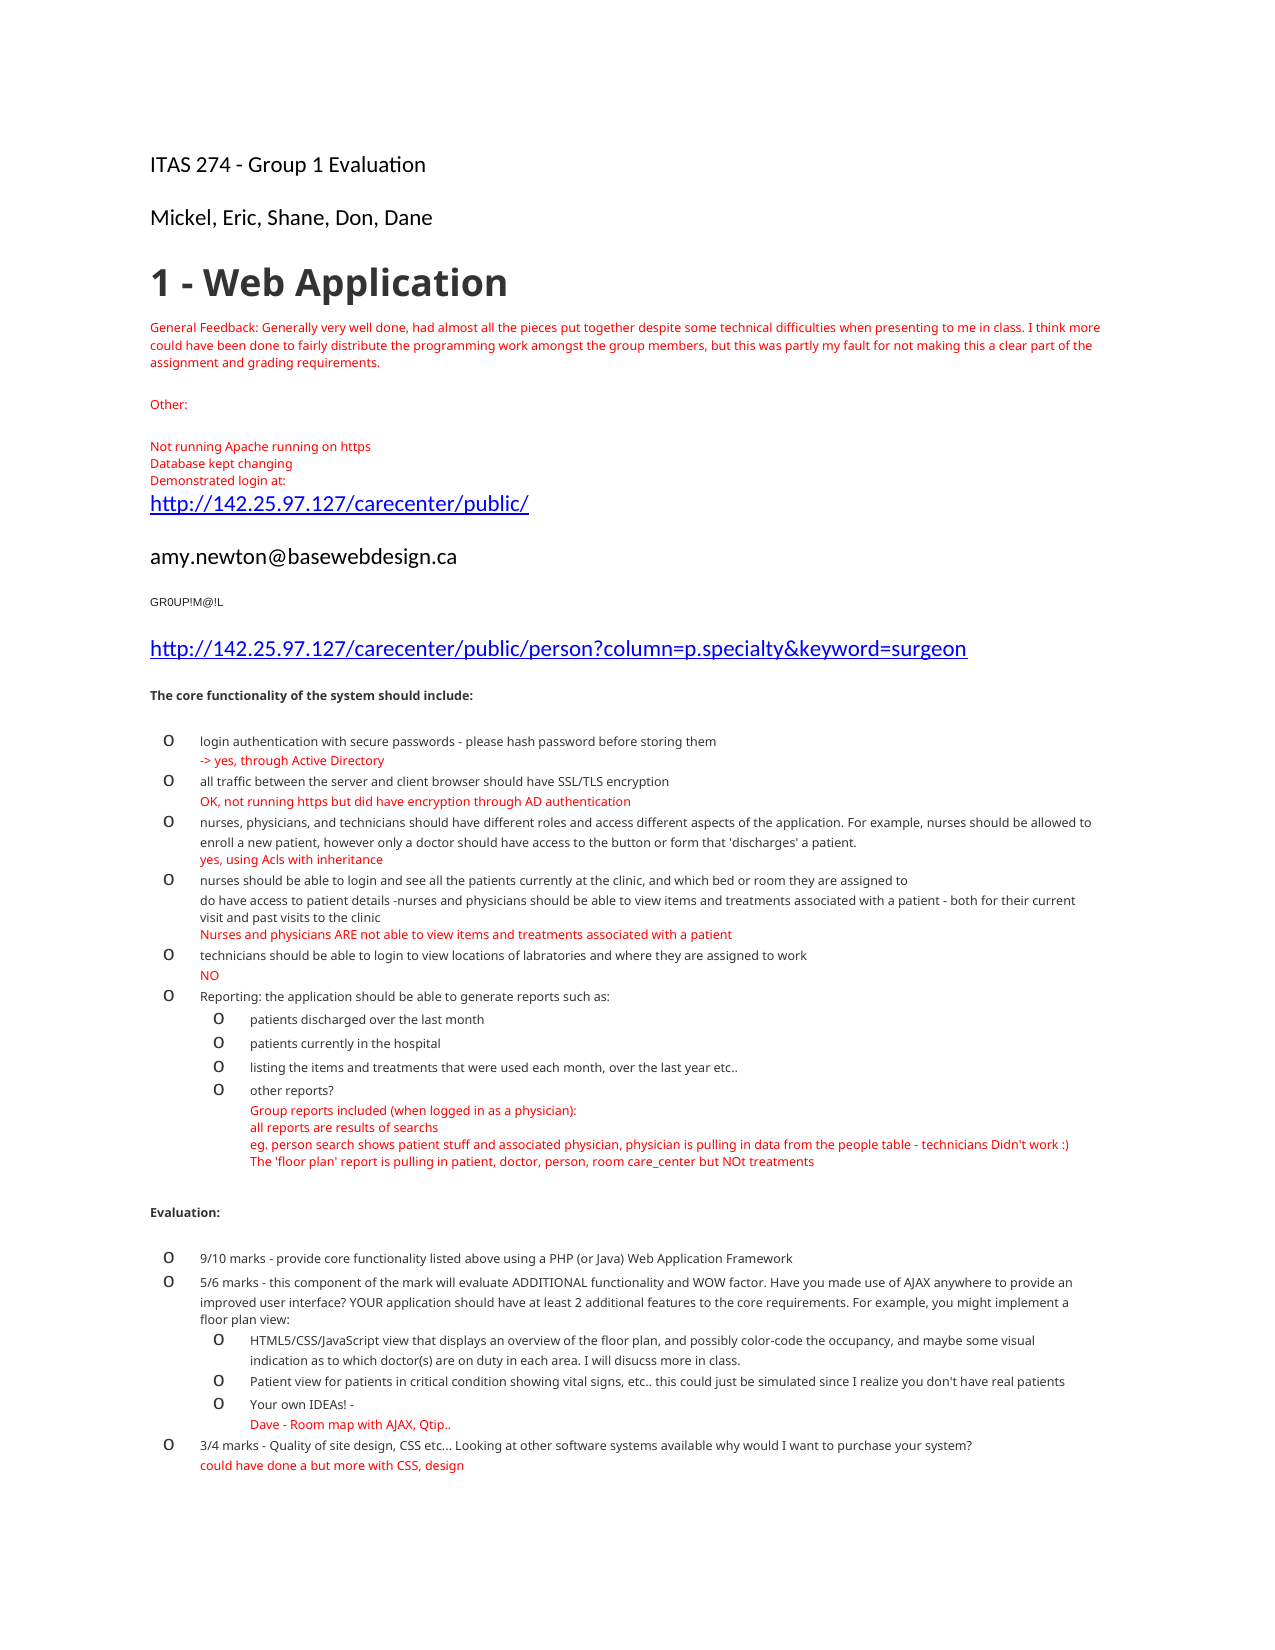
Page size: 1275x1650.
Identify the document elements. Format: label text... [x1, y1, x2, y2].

text Nurses and physicians ARE not able to view items and treatments associated with a patient [200, 926, 1100, 943]
list 9/10 marks - provide core functionality listed above using a PHP (or Java) Web Application Framework [162, 1246, 1100, 1270]
text The core functionality of the system should include: [150, 687, 1125, 704]
text OK, not running https but did have encryption through AD authentication [200, 793, 1100, 810]
list Reporting: the application should be able to generate reports such as: [162, 984, 1100, 1007]
list technicians should be able to login to view locations of labratories and where they are assigned to work [162, 943, 1100, 967]
list patients discharged over the last month [212, 1007, 1075, 1031]
text NO [200, 967, 1100, 984]
list patients currently in the hospital [212, 1031, 1075, 1054]
list other reports? [212, 1078, 1075, 1102]
text 1 - Web Application [150, 256, 1125, 307]
text Mickel, Eric, Shane, Don, Dane [150, 203, 1125, 231]
list nurses, physicians, and technicians should have different roles and access different aspects of the application. For example, nurses should be allowed to enroll a new patient, however only a doctor should have access to the button or form that 'discharges' a patient. [162, 810, 1100, 851]
text Evaluation: [150, 1204, 1125, 1221]
list all traffic between the server and client browser should have SSL/TLS encryption [162, 769, 1100, 793]
list HTML5/CSS/JavaScript view that displays an overview of the floor plan, and possibly color-code the occupancy, and maybe some visual indication as to which doctor(s) are on duty in each area. I will disucss more in class. [212, 1328, 1075, 1369]
text Other: [150, 396, 1125, 413]
list Patient view for patients in critical condition showing vital signs, etc.. this could just be simulated since I realize you don't have real patients [212, 1369, 1075, 1392]
text do have access to patient details -nurses and physicians should be able to view items and treatments associated with a patient - both for their current visit and past visits to the clinic [200, 892, 1100, 926]
list listing the items and treatments that were used each month, over the last year etc.. [212, 1054, 1075, 1078]
text GR0UP!M@!L [150, 595, 1125, 609]
text ITAS 274 - Group 1 Evaluation [150, 150, 1125, 178]
list login authentication with secure passwords - please hash password before storing them [162, 729, 1100, 752]
text could have done a but more with CSS, design [200, 1457, 1100, 1474]
text -> yes, through Active Directory [200, 752, 1100, 769]
text Not running Apache running on https Database kept changing Demonstrated login at: http://142.25.97.127/carecenter/public/ [150, 438, 1125, 517]
list 3/4 marks - Quality of site design, CSS etc... Looking at other software systems available why would I want to purchase your system? [162, 1433, 1100, 1457]
text amy.newton@basewebdesign.ca [150, 542, 1125, 570]
list Your own IDEAs! - Dave - Room map with AJAX, Qtip.. [212, 1392, 1075, 1433]
text yes, using Acls with inheritance [200, 851, 1100, 868]
text General Feedback: Generally very well done, had almost all the pieces put together despite some technical difficulties when presenting to me in class. I think more could have been done to fairly distribute the programming work amongst the group members, but this was partly my fault for not making this a clear part of the assignment and grading requirements. [150, 319, 1125, 371]
text eg. person search shows patient stuff and associated physician, physician is pulling in data from the people table - technicians Didn't work :) The 'floor plan' report is pulling in patient, doctor, person, room care_center but NOt treatments [250, 1136, 1075, 1170]
text Group reports included (when logged in as a physician): all reports are results of searchs [250, 1102, 1075, 1136]
list 5/6 marks - this component of the mark will evaluate ADDITIONAL functionality and WOW factor. Have you made use of AJAX anywhere to provide an improved user interface? YOUR application should have at least 2 additional features to the core requirements. For example, you might implement a floor plan view: [162, 1270, 1100, 1328]
text http://142.25.97.127/carecenter/public/person?column=p.specialty&keyword=surgeon [150, 634, 1125, 662]
list nurses should be able to login and see all the patients currently at the clinic, and which bed or room they are assigned to [162, 868, 1100, 892]
